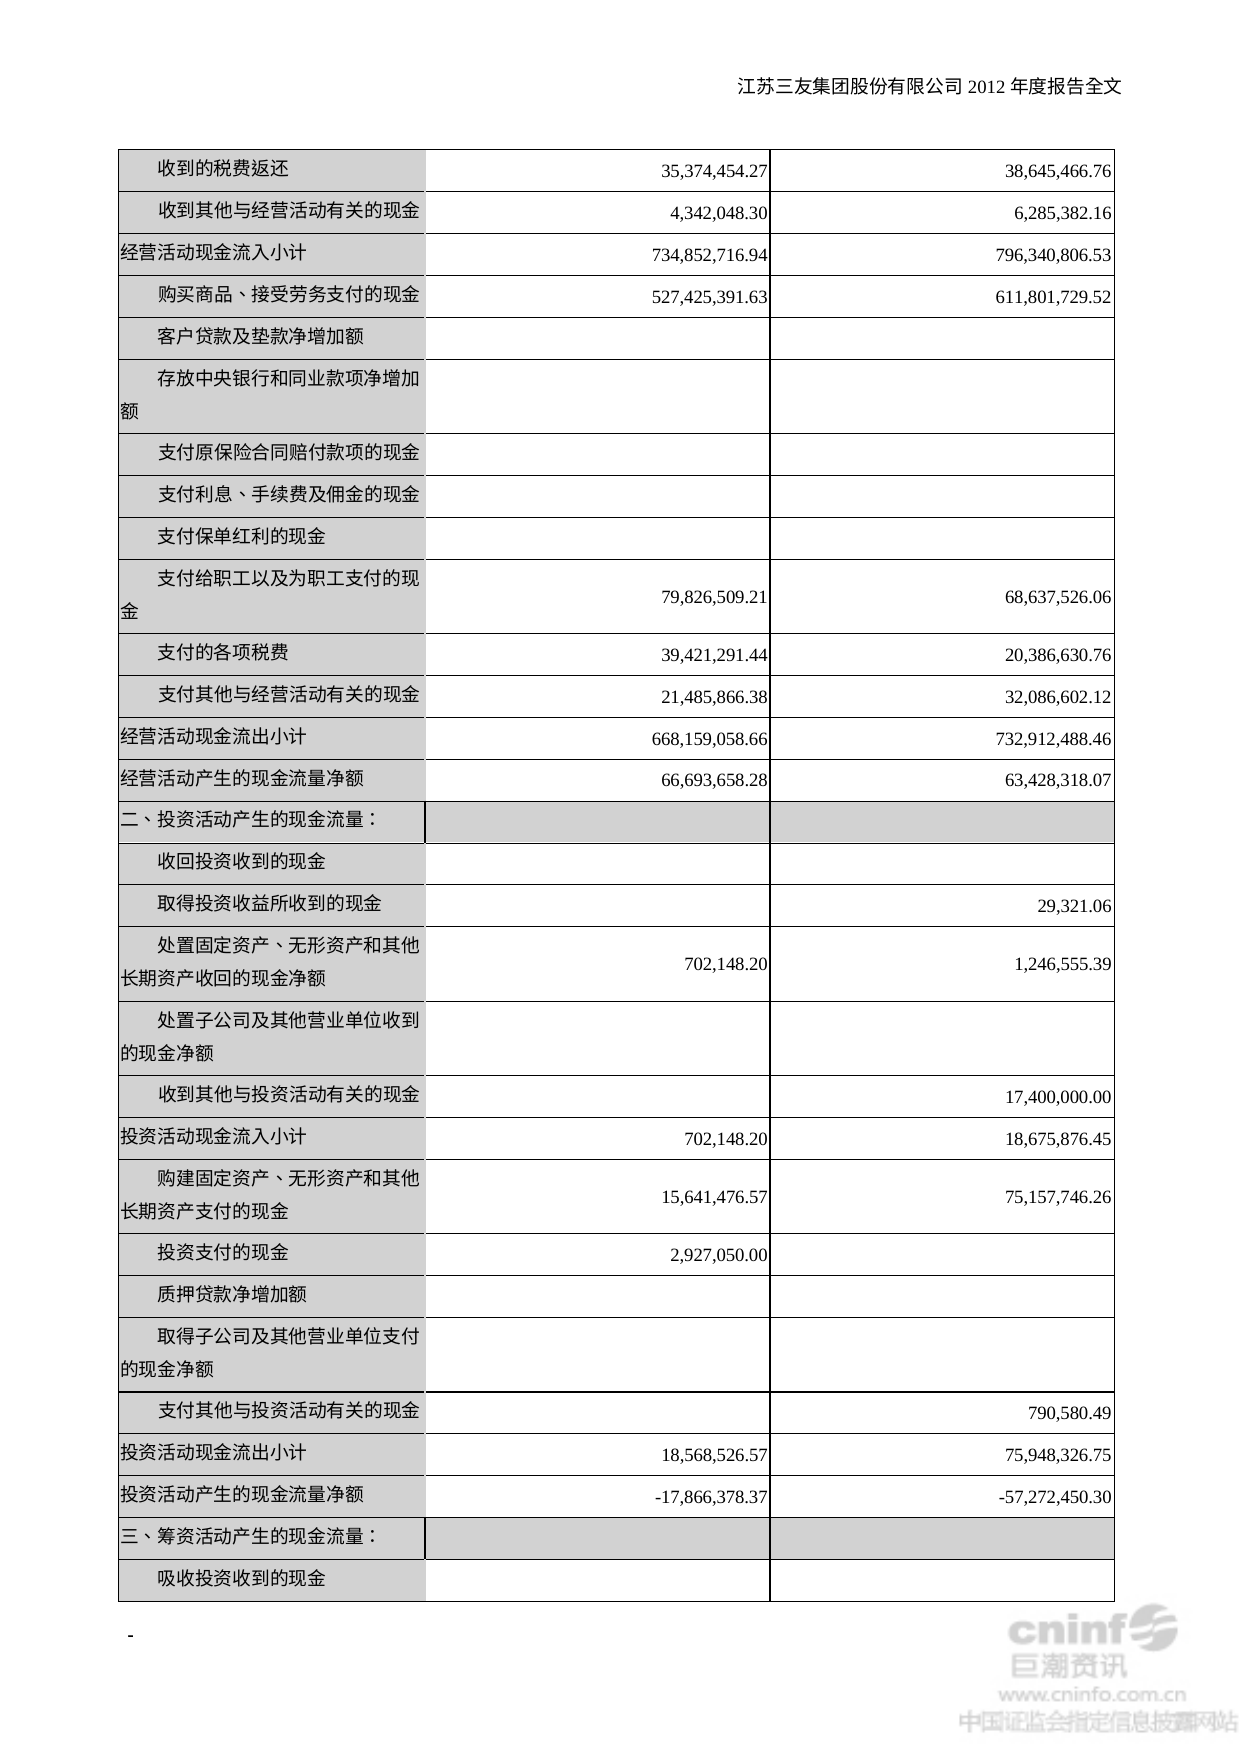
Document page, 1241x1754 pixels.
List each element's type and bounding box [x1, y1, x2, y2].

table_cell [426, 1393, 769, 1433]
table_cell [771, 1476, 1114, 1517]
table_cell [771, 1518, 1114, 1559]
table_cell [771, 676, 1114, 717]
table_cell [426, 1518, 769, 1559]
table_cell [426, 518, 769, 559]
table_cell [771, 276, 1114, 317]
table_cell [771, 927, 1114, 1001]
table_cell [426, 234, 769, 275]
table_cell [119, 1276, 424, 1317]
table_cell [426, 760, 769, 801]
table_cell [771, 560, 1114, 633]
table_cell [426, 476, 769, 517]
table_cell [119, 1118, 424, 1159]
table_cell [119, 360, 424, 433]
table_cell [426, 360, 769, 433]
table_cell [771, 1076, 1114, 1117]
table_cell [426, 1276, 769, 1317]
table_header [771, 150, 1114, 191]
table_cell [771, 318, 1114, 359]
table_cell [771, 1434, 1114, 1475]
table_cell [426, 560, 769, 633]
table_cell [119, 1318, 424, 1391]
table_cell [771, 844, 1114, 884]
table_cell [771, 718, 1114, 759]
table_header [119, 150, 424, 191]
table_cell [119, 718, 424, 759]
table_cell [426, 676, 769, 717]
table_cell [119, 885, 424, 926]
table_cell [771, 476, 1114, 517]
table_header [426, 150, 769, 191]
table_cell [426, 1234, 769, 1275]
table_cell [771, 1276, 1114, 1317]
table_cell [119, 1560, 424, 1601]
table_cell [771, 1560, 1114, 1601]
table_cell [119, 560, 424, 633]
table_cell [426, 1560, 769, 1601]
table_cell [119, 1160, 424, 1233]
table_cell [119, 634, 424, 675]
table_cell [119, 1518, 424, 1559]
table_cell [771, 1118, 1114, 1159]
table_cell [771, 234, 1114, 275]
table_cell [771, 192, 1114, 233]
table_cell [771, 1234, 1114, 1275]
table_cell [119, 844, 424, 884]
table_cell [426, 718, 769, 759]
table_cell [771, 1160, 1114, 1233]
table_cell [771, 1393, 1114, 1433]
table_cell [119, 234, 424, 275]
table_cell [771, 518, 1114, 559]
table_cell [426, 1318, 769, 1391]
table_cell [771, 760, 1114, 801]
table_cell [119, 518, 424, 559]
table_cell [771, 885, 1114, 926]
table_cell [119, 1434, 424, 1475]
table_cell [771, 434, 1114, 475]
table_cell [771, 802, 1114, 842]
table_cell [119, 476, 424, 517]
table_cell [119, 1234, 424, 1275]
picture [958, 1593, 1241, 1754]
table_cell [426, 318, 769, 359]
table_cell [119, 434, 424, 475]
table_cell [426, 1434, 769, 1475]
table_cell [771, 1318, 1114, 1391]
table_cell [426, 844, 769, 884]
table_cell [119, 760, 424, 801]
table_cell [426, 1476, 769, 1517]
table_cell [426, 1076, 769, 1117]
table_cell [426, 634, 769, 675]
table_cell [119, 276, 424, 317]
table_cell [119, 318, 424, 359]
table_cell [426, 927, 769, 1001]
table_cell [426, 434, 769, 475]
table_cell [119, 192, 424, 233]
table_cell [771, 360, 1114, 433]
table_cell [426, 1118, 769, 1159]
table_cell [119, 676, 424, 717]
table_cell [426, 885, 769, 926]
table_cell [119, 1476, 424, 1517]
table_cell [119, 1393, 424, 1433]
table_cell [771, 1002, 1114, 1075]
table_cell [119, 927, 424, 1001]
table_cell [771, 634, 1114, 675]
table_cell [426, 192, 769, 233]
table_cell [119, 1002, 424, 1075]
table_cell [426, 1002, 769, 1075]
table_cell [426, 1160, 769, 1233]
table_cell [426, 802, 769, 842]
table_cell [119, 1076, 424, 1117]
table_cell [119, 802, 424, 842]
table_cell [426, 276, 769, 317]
